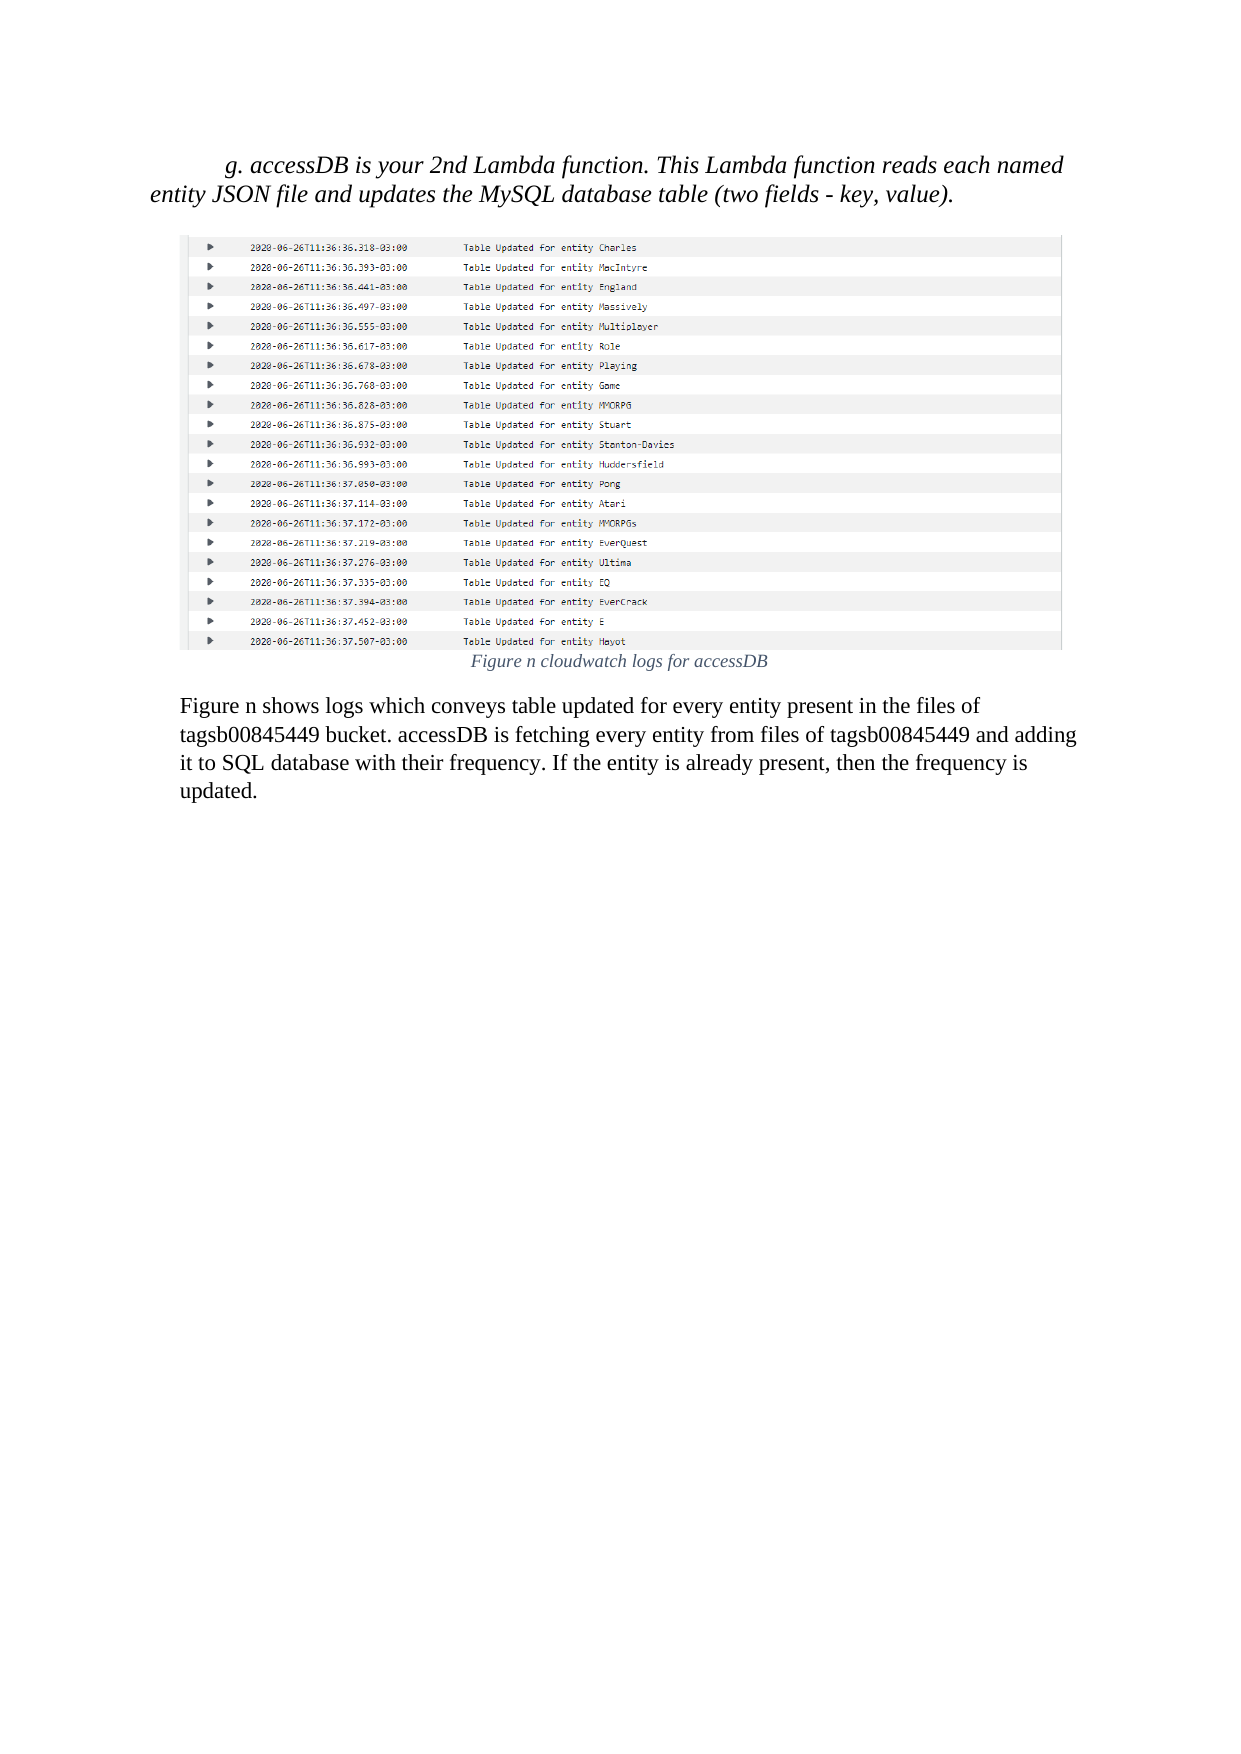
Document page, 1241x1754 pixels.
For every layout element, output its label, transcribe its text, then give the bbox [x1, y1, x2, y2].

list g. accessDB is your 2nd Lambda function. This Lambda function reads each named entity JSON file and updates the MySQL database table (two fields - key, value). [150, 150, 1090, 207]
picture [179, 235, 1063, 650]
text Figure n shows logs which conveys table updated for every entity present in the files of tagsb00845449 bucket. accessDB is fetching every entity from files of tagsb00845449 and adding it to SQL database with their frequency. If the entity is already present, then the frequency is updated. [179, 692, 1090, 804]
text Figure n cloudwatch logs for accessDB [150, 650, 1090, 671]
